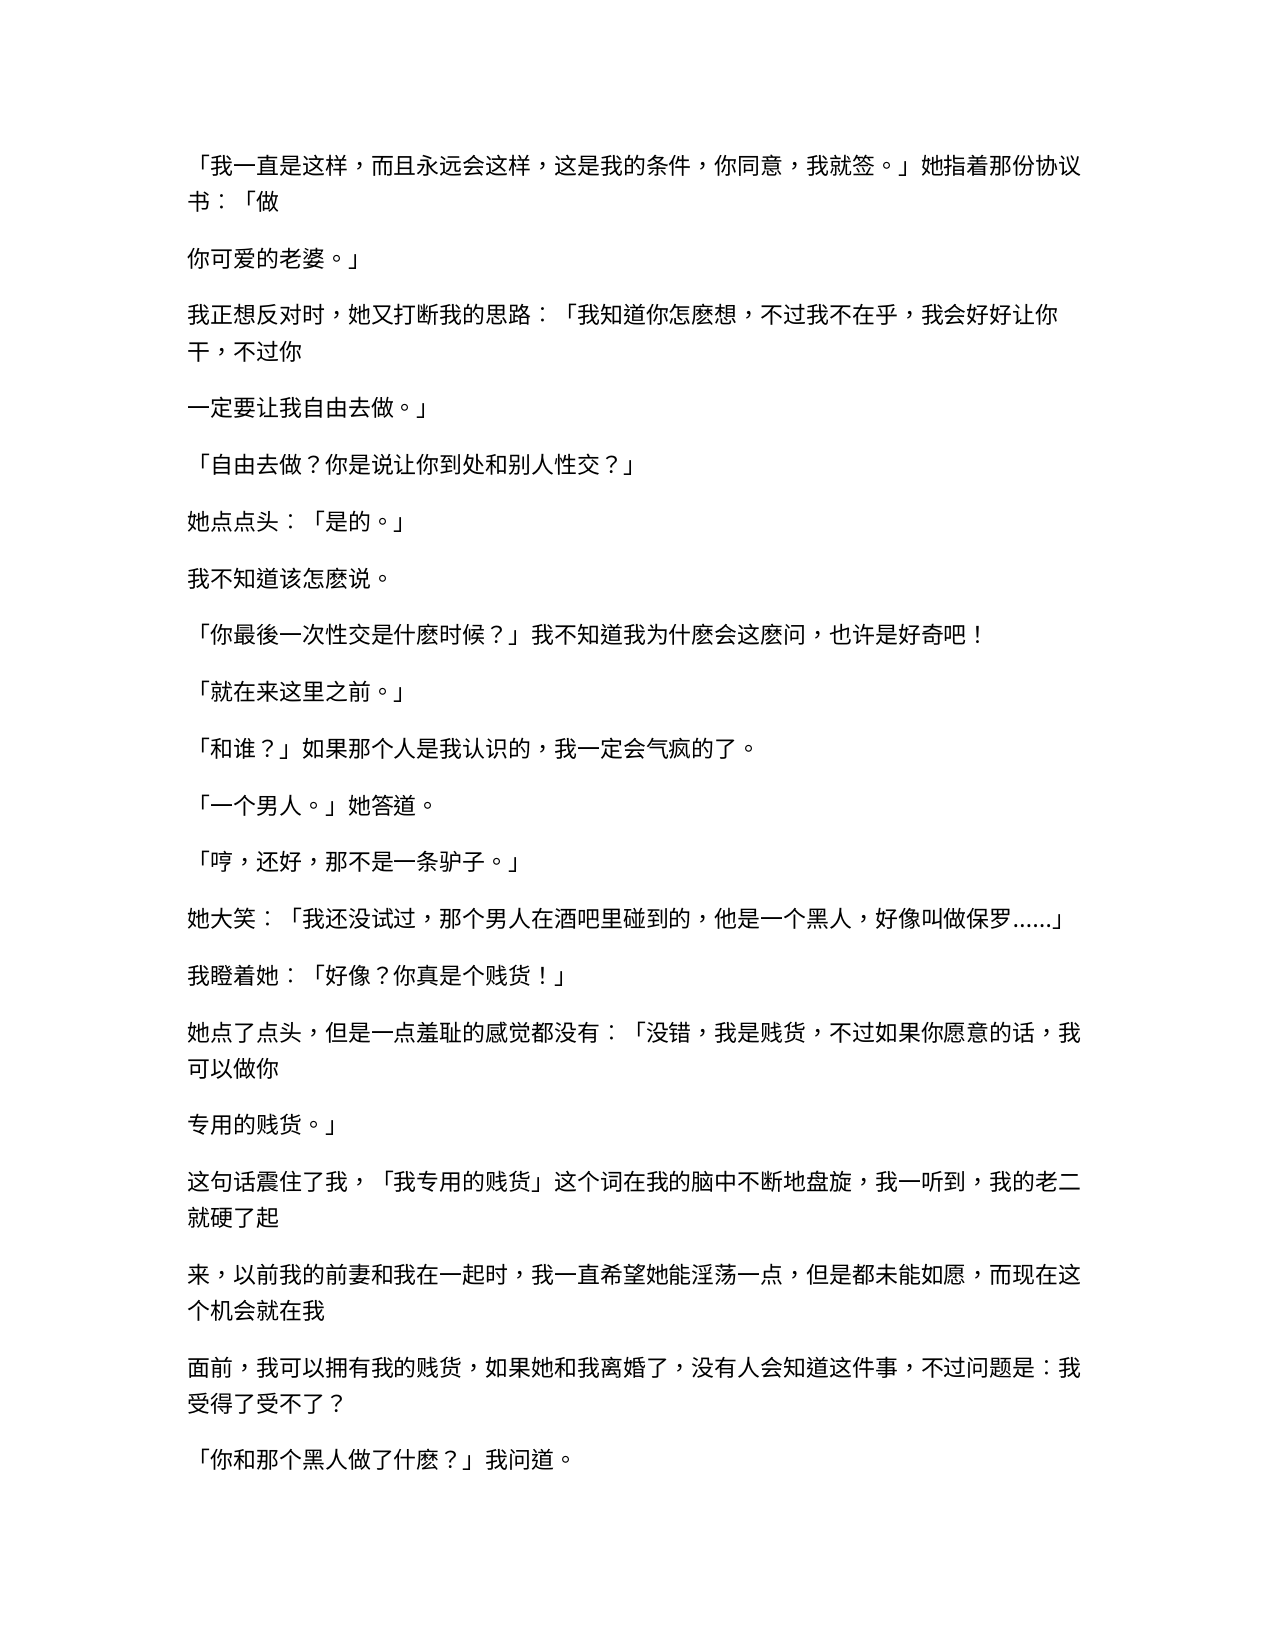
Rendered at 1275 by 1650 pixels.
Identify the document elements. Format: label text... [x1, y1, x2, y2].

text 我不知道该怎麽说。 [187, 562, 1087, 594]
text 「一个男人。」她答道。 [187, 789, 1087, 821]
text 来，以前我的前妻和我在一起时，我一直希望她能淫荡一点，但是都未能如愿，而现在这个机会就在我 [187, 1259, 1087, 1326]
text 「自由去做？你是说让你到处和别人性交？」 [187, 449, 1087, 480]
text 我瞪着她︰「好像？你真是个贱货！」 [187, 960, 1087, 991]
text 「我一直是这样，而且永远会这样，这是我的条件，你同意，我就签。」她指着那份协议书︰「做 [187, 150, 1087, 217]
text 我正想反对时，她又打断我的思路︰「我知道你怎麽想，不过我不在乎，我会好好让你干，不过你 [187, 299, 1087, 367]
text 她点点头︰「是的。」 [187, 506, 1087, 537]
text 「就在来这里之前。」 [187, 676, 1087, 707]
text 你可爱的老婆。」 [187, 243, 1087, 274]
text 「和谁？」如果那个人是我认识的，我一定会气疯的了。 [187, 733, 1087, 764]
text 专用的贱货。」 [187, 1109, 1087, 1141]
text 一定要让我自由去做。」 [187, 392, 1087, 423]
text 这句话震住了我，「我专用的贱货」这个词在我的脑中不断地盘旋，我一听到，我的老二就硬了起 [187, 1166, 1087, 1233]
text 「你和那个黑人做了什麽？」我问道。 [187, 1444, 1087, 1476]
text 「哼，还好，那不是一条驴子。」 [187, 846, 1087, 878]
text 她点了点头，但是一点羞耻的感觉都没有︰「没错，我是贱货，不过如果你愿意的话，我可以做你 [187, 1017, 1087, 1084]
text 面前，我可以拥有我的贱货，如果她和我离婚了，没有人会知道这件事，不过问题是︰我受得了受不了？ [187, 1352, 1087, 1419]
text 她大笑︰「我还没试过，那个男人在酒吧里碰到的，他是一个黑人，好像叫做保罗……」 [187, 903, 1087, 934]
text 「你最後一次性交是什麽时候？」我不知道我为什麽会这麽问，也许是好奇吧！ [187, 619, 1087, 651]
